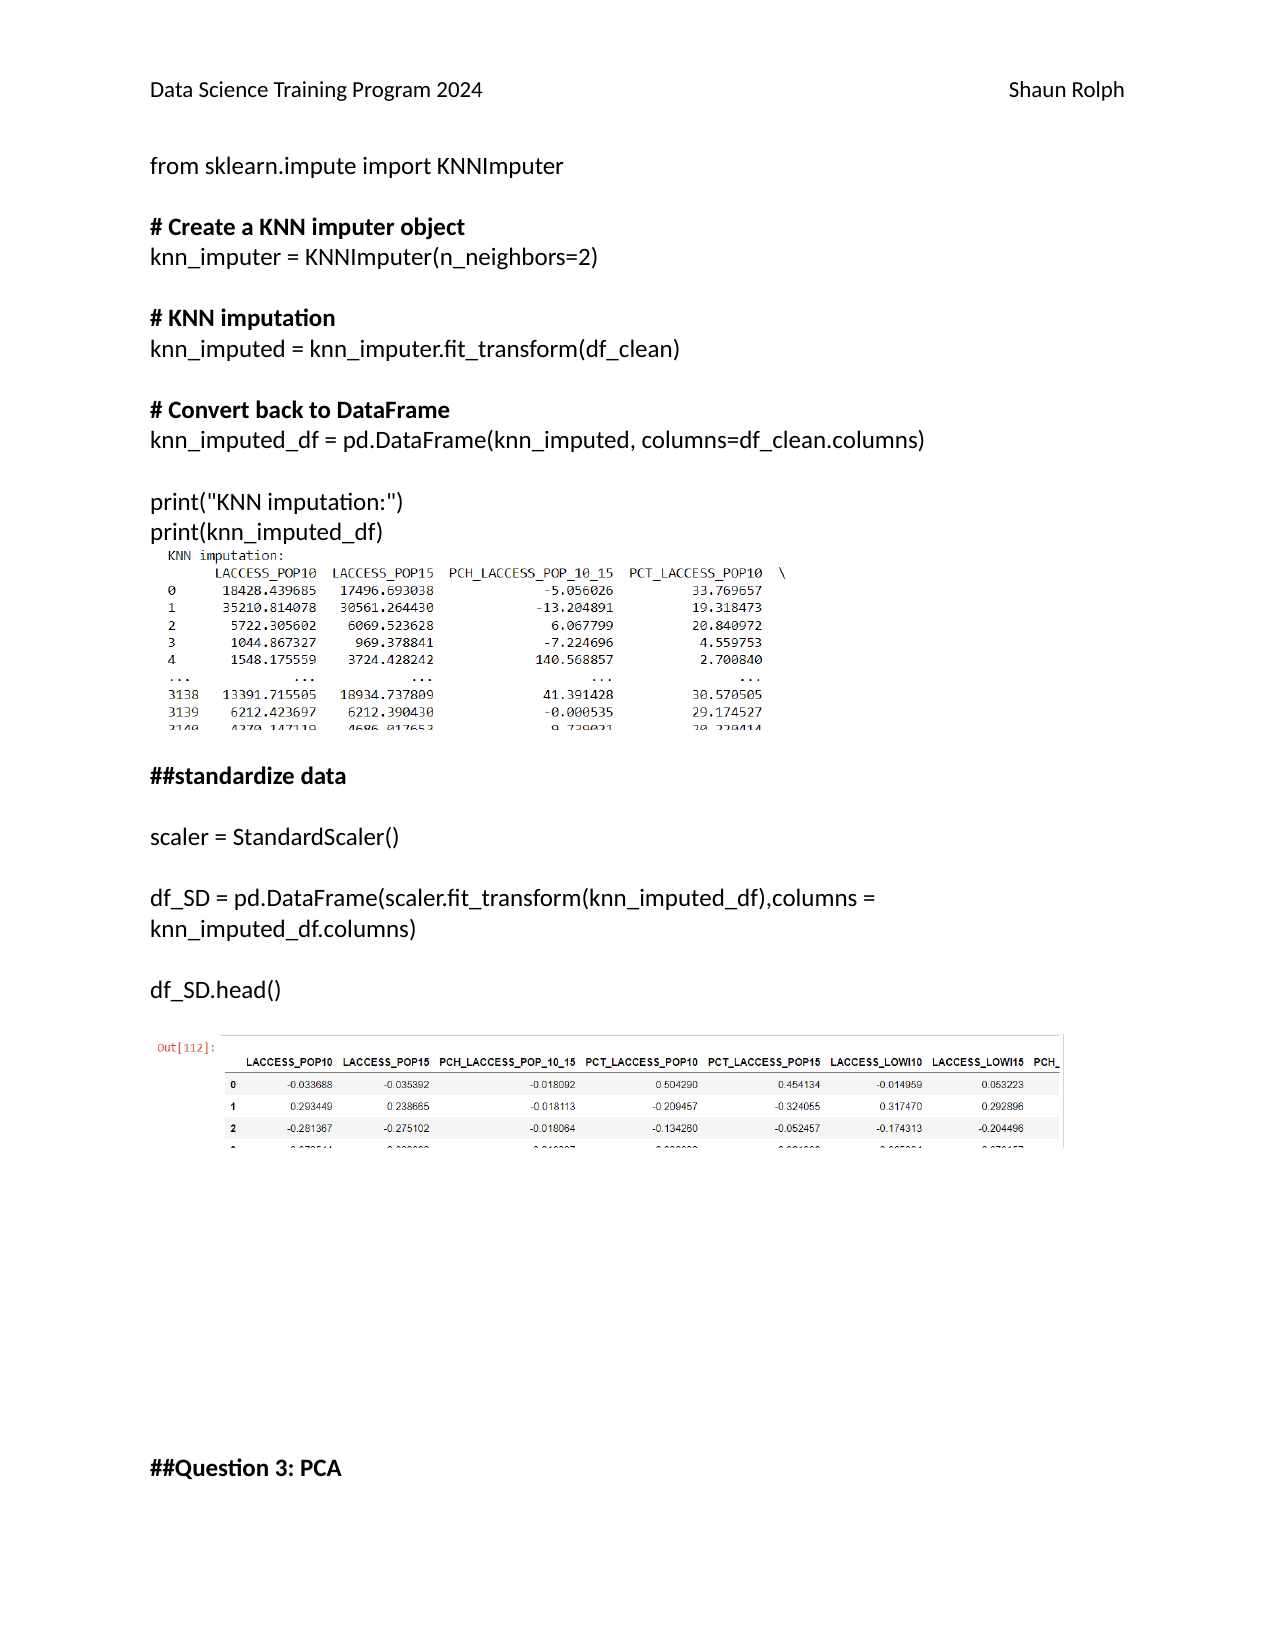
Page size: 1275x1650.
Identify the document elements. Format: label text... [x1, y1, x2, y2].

text df_SD = pd.DataFrame(scaler.fit_transform(knn_imputed_df),columns = knn_imputed_df.columns) [150, 882, 1125, 943]
text ##Question 3: PCA [150, 1452, 1125, 1483]
text knn_imputed = knn_imputer.fit_transform(df_clean) [150, 333, 1125, 364]
text # KNN imputation [150, 303, 1125, 333]
text # Create a KNN imputer object [150, 211, 1125, 242]
text # Convert back to DataFrame [150, 394, 1125, 425]
picture [150, 1034, 1070, 1148]
text print(knn_imputed_df) [150, 516, 1125, 546]
picture [150, 546, 1158, 730]
text knn_imputer = KNNImputer(n_neighbors=2) [150, 242, 1125, 272]
text scaler = StandardScaler() [150, 821, 1125, 852]
text df_SD.head() [150, 974, 1125, 1004]
text print("KNN imputation:") [150, 486, 1125, 516]
text from sklearn.impute import KNNImputer [150, 150, 1125, 181]
text knn_imputed_df = pd.DataFrame(knn_imputed, columns=df_clean.columns) [150, 425, 1125, 455]
text ##standardize data [150, 760, 1125, 791]
